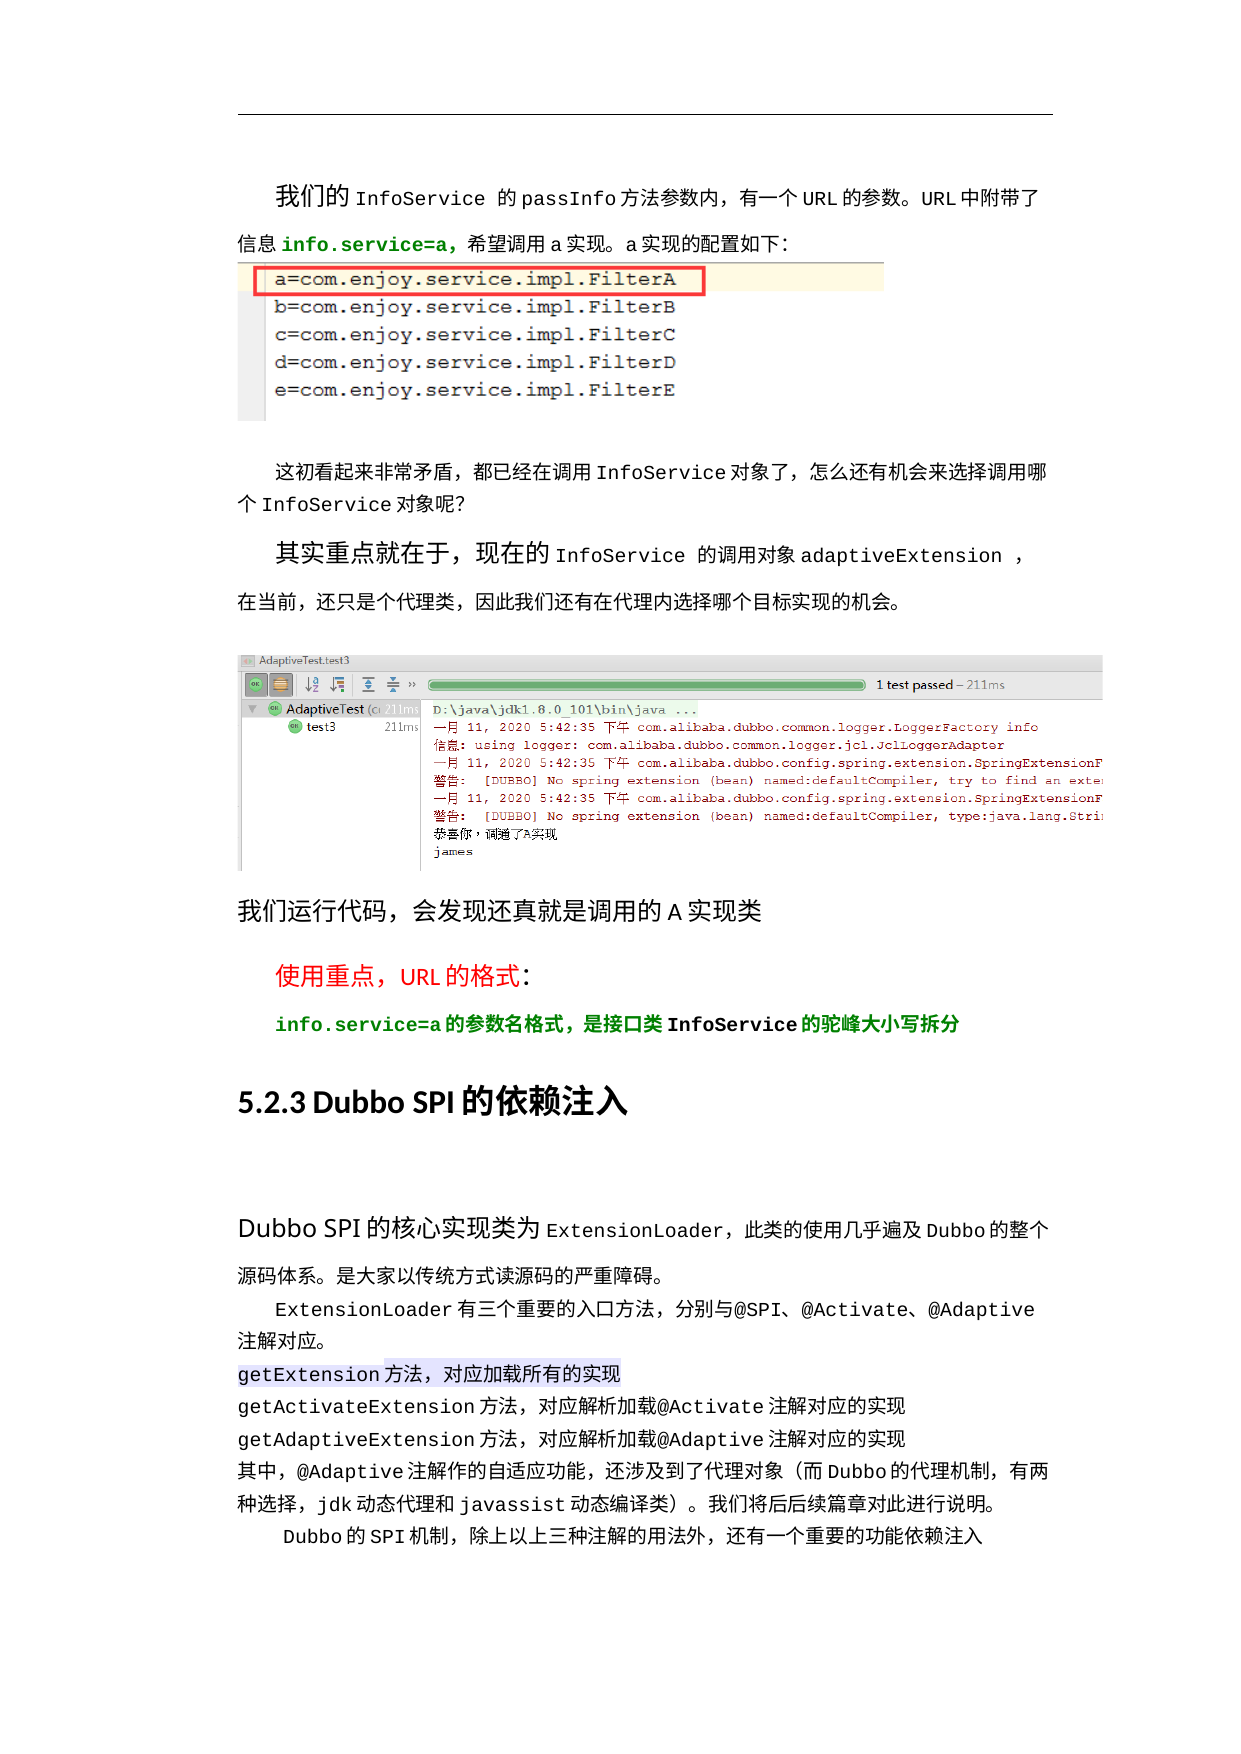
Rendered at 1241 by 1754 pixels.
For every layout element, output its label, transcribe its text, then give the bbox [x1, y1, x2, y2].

text getExtension方法，对应加载所有的实现 [237, 1356, 1053, 1389]
text getActivateExtension方法，对应解析加载@Activate注解对应的实现 [237, 1389, 1053, 1421]
text Dubbo的SPI机制，除上以上三种注解的用法外，还有一个重要的功能依赖注入 [237, 1519, 1053, 1551]
picture [237, 261, 884, 421]
text getAdaptiveExtension方法，对应解析加载@Adaptive注解对应的实现 [237, 1421, 1053, 1454]
text ExtensionLoader有三个重要的入口方法，分别与@SPI、@Activate、@Adaptive注解对应。 [237, 1291, 1053, 1356]
text 其中，@Adaptive注解作的自适应功能，还涉及到了代理对象（而Dubbo的代理机制，有两种选择，jdk动态代理和javassist动态编译类）。我们将后后续篇章对此进行说明。 [237, 1454, 1053, 1519]
text 我们的InfoService 的passInfo方法参数内，有一个URL的参数。URL中附带了信息info.service=a，希望调用a实现。a实现的配置如下： [237, 162, 1053, 259]
text 我们运行代码，会发现还真就是调用的A实现类 [237, 877, 1053, 942]
picture [237, 655, 1103, 871]
text info.service=a的参数名格式，是接口类InfoService的驼峰大小写拆分 [237, 1007, 1053, 1039]
text Dubbo SPI的核心实现类为ExtensionLoader，此类的使用几乎遍及Dubbo的整个源码体系。是大家以传统方式读源码的严重障碍。 [237, 1194, 1053, 1291]
text 使用重点，URL的格式： [237, 942, 1053, 1007]
subtitle Dubbo SPI的依赖注入 [237, 1067, 1053, 1132]
text 这初看起来非常矛盾，都已经在调用InfoService对象了，怎么还有机会来选择调用哪个InfoService对象呢？ [237, 454, 1053, 519]
text 其实重点就在于，现在的InfoService 的调用对象adaptiveExtension ，在当前，还只是个代理类，因此我们还有在代理内选择哪个目标实现的机会。 [237, 519, 1053, 617]
